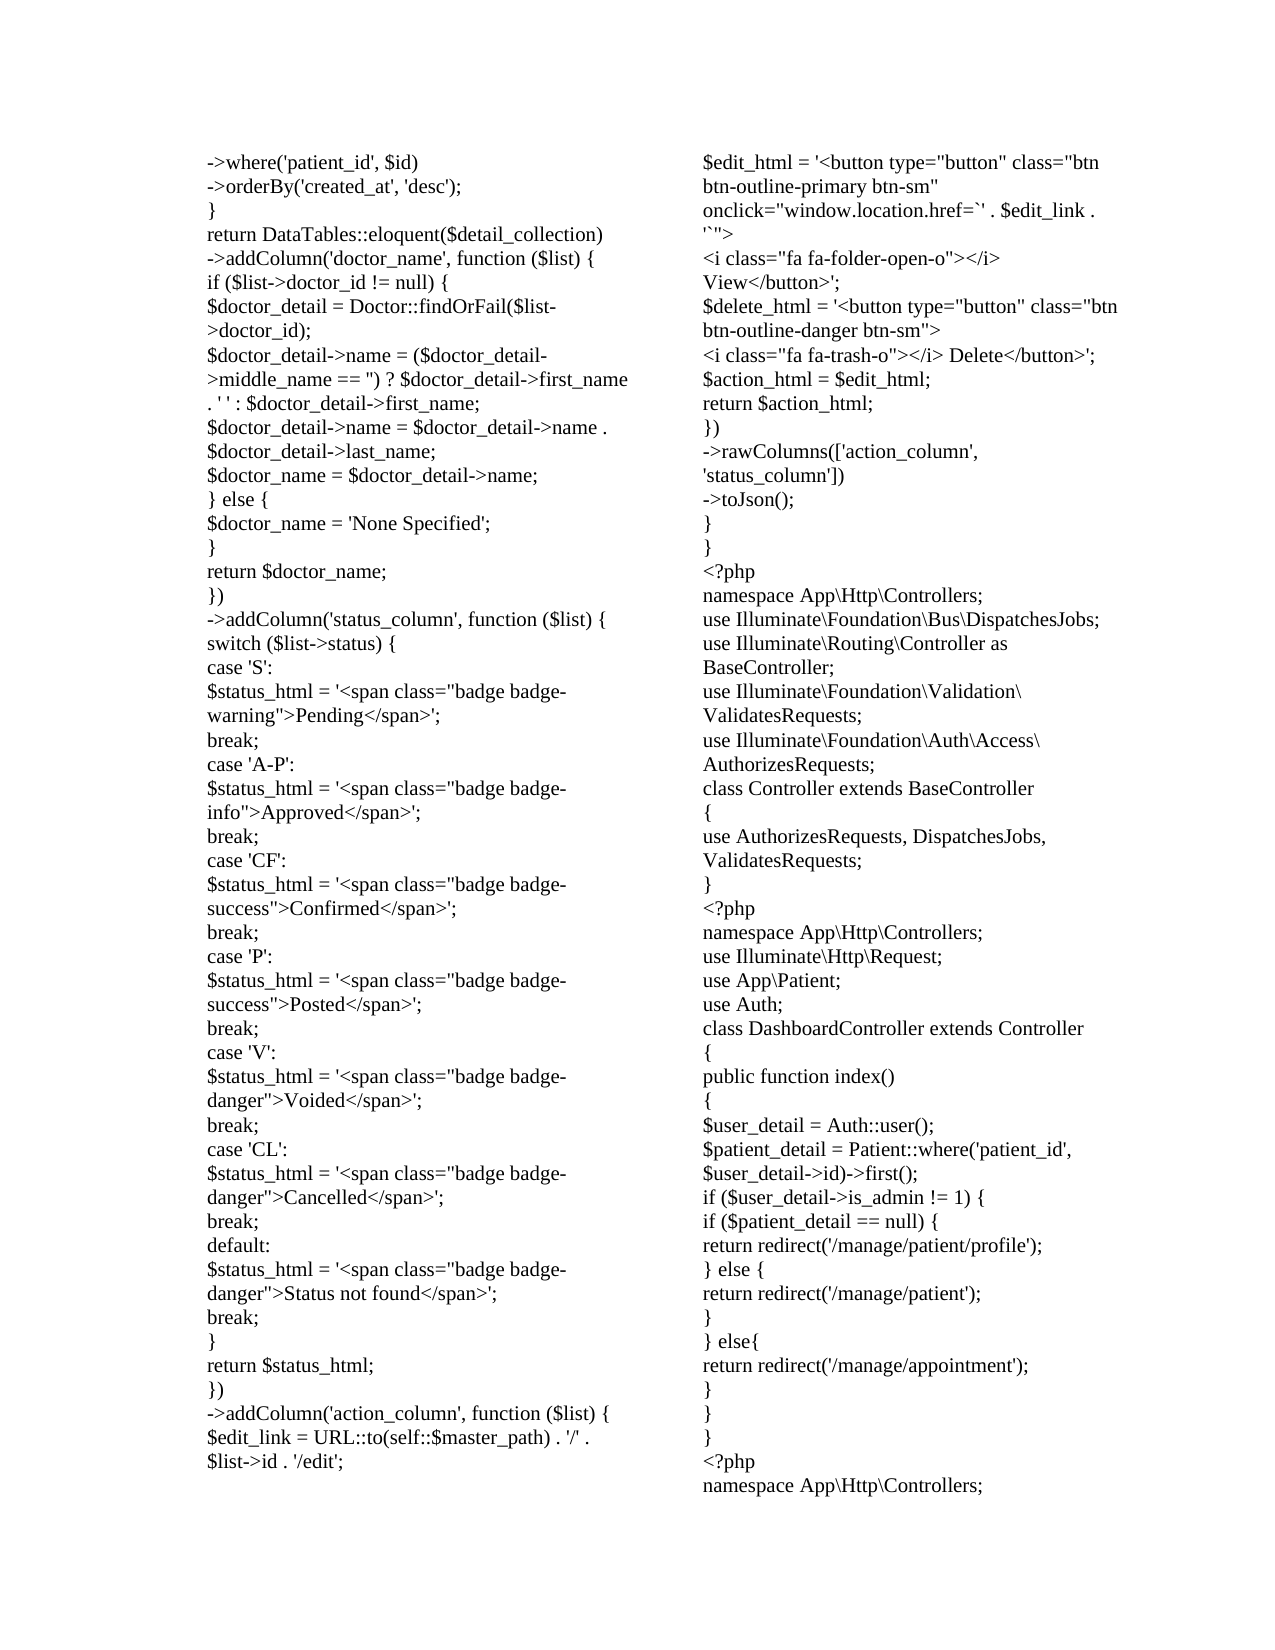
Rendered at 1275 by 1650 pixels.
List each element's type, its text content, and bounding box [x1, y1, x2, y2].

text ->orderBy('created_at', 'desc'); [207, 174, 629, 198]
text $status_html = '<span class="badge badge-success">Confirmed</span>'; [207, 872, 629, 920]
text ->addColumn('status_column', function ($list) { [207, 607, 629, 631]
text use Illuminate\Foundation\Validation\ValidatesRequests; [703, 679, 1125, 727]
text <i class="fa fa-trash-o"></i> Delete</button>'; [703, 342, 1125, 367]
text namespace App\Http\Controllers; [703, 920, 1125, 944]
text }) [703, 415, 1125, 439]
text $doctor_detail = Doctor::findOrFail($list->doctor_id); [207, 294, 629, 342]
text $doctor_name = $doctor_detail->name; [207, 463, 629, 487]
text } [703, 511, 1125, 535]
text case 'S': [207, 655, 629, 679]
text namespace App\Http\Controllers; [703, 583, 1125, 607]
text break; [207, 1112, 629, 1137]
text } [703, 1401, 1125, 1425]
text use Auth; [703, 992, 1125, 1016]
text namespace App\Http\Controllers; [703, 1473, 1125, 1497]
text $edit_html = '<button type="button" class="btn btn-outline-primary btn-sm" onclick="window.location.href=`' . $edit_link . '`"> [703, 150, 1125, 246]
text break; [207, 1209, 629, 1233]
text case 'V': [207, 1040, 629, 1064]
text <i class="fa fa-folder-open-o"></i> View</button>'; [703, 246, 1125, 294]
text <?php [703, 559, 1125, 583]
text { [703, 1088, 1125, 1112]
text }) [207, 583, 629, 607]
text } [703, 1305, 1125, 1329]
text { [703, 800, 1125, 824]
text } [207, 1329, 629, 1353]
text break; [207, 1305, 629, 1329]
text if ($patient_detail == null) { [703, 1209, 1125, 1233]
text }) [207, 1377, 629, 1401]
text case 'A-P': [207, 752, 629, 776]
text } [703, 1425, 1125, 1449]
text return $action_html; [703, 391, 1125, 415]
text ->where('patient_id', $id) [207, 150, 629, 174]
text public function index() [703, 1064, 1125, 1088]
text return DataTables::eloquent($detail_collection) [207, 222, 629, 246]
text return $doctor_name; [207, 559, 629, 583]
text return redirect('/manage/appointment'); [703, 1353, 1125, 1377]
text $status_html = '<span class="badge badge-success">Posted</span>'; [207, 968, 629, 1016]
text if ($user_detail->is_admin != 1) { [703, 1185, 1125, 1209]
text <?php [703, 1449, 1125, 1473]
text use AuthorizesRequests, DispatchesJobs, ValidatesRequests; [703, 824, 1125, 872]
text use Illuminate\Routing\Controller as BaseController; [703, 631, 1125, 679]
text } else { [207, 487, 629, 511]
text } [207, 198, 629, 222]
text $doctor_name = 'None Specified'; [207, 511, 629, 535]
text break; [207, 920, 629, 944]
text $doctor_detail->name = $doctor_detail->name . $doctor_detail->last_name; [207, 415, 629, 463]
text $user_detail = Auth::user(); [703, 1112, 1125, 1137]
text $edit_link = URL::to(self::$master_path) . '/' . $list->id . '/edit'; [207, 1425, 629, 1473]
text use App\Patient; [703, 968, 1125, 992]
text break; [207, 727, 629, 752]
text case 'P': [207, 944, 629, 968]
text } [207, 535, 629, 559]
text $patient_detail = Patient::where('patient_id', $user_detail->id)->first(); [703, 1137, 1125, 1185]
text $action_html = $edit_html; [703, 367, 1125, 391]
text $status_html = '<span class="badge badge-info">Approved</span>'; [207, 776, 629, 824]
text return redirect('/manage/patient/profile'); [703, 1233, 1125, 1257]
text ->addColumn('action_column', function ($list) { [207, 1401, 629, 1425]
text } [703, 1377, 1125, 1401]
text $doctor_detail->name = ($doctor_detail->middle_name == '') ? $doctor_detail->first_name . ' ' : $doctor_detail->first_name; [207, 342, 629, 415]
text <?php [703, 896, 1125, 920]
text default: [207, 1233, 629, 1257]
text } else { [703, 1257, 1125, 1281]
text case 'CL': [207, 1137, 629, 1161]
text use Illuminate\Foundation\Bus\DispatchesJobs; [703, 607, 1125, 631]
text } [703, 535, 1125, 559]
text ->addColumn('doctor_name', function ($list) { [207, 246, 629, 270]
text return $status_html; [207, 1353, 629, 1377]
text use Illuminate\Foundation\Auth\Access\AuthorizesRequests; [703, 727, 1125, 776]
text $status_html = '<span class="badge badge-danger">Voided</span>'; [207, 1064, 629, 1112]
text { [703, 1040, 1125, 1064]
text use Illuminate\Http\Request; [703, 944, 1125, 968]
text case 'CF': [207, 848, 629, 872]
text if ($list->doctor_id != null) { [207, 270, 629, 294]
text ->toJson(); [703, 487, 1125, 511]
text class Controller extends BaseController [703, 776, 1125, 800]
text return redirect('/manage/patient'); [703, 1281, 1125, 1305]
text } else{ [703, 1329, 1125, 1353]
text break; [207, 824, 629, 848]
text switch ($list->status) { [207, 631, 629, 655]
text break; [207, 1016, 629, 1040]
text $status_html = '<span class="badge badge-danger">Cancelled</span>'; [207, 1161, 629, 1209]
text $status_html = '<span class="badge badge-warning">Pending</span>'; [207, 679, 629, 727]
text $delete_html = '<button type="button" class="btn btn-outline-danger btn-sm"> [703, 294, 1125, 342]
text class DashboardController extends Controller [703, 1016, 1125, 1040]
text $status_html = '<span class="badge badge-danger">Status not found</span>'; [207, 1257, 629, 1305]
text } [703, 872, 1125, 896]
text ->rawColumns(['action_column', 'status_column']) [703, 439, 1125, 487]
